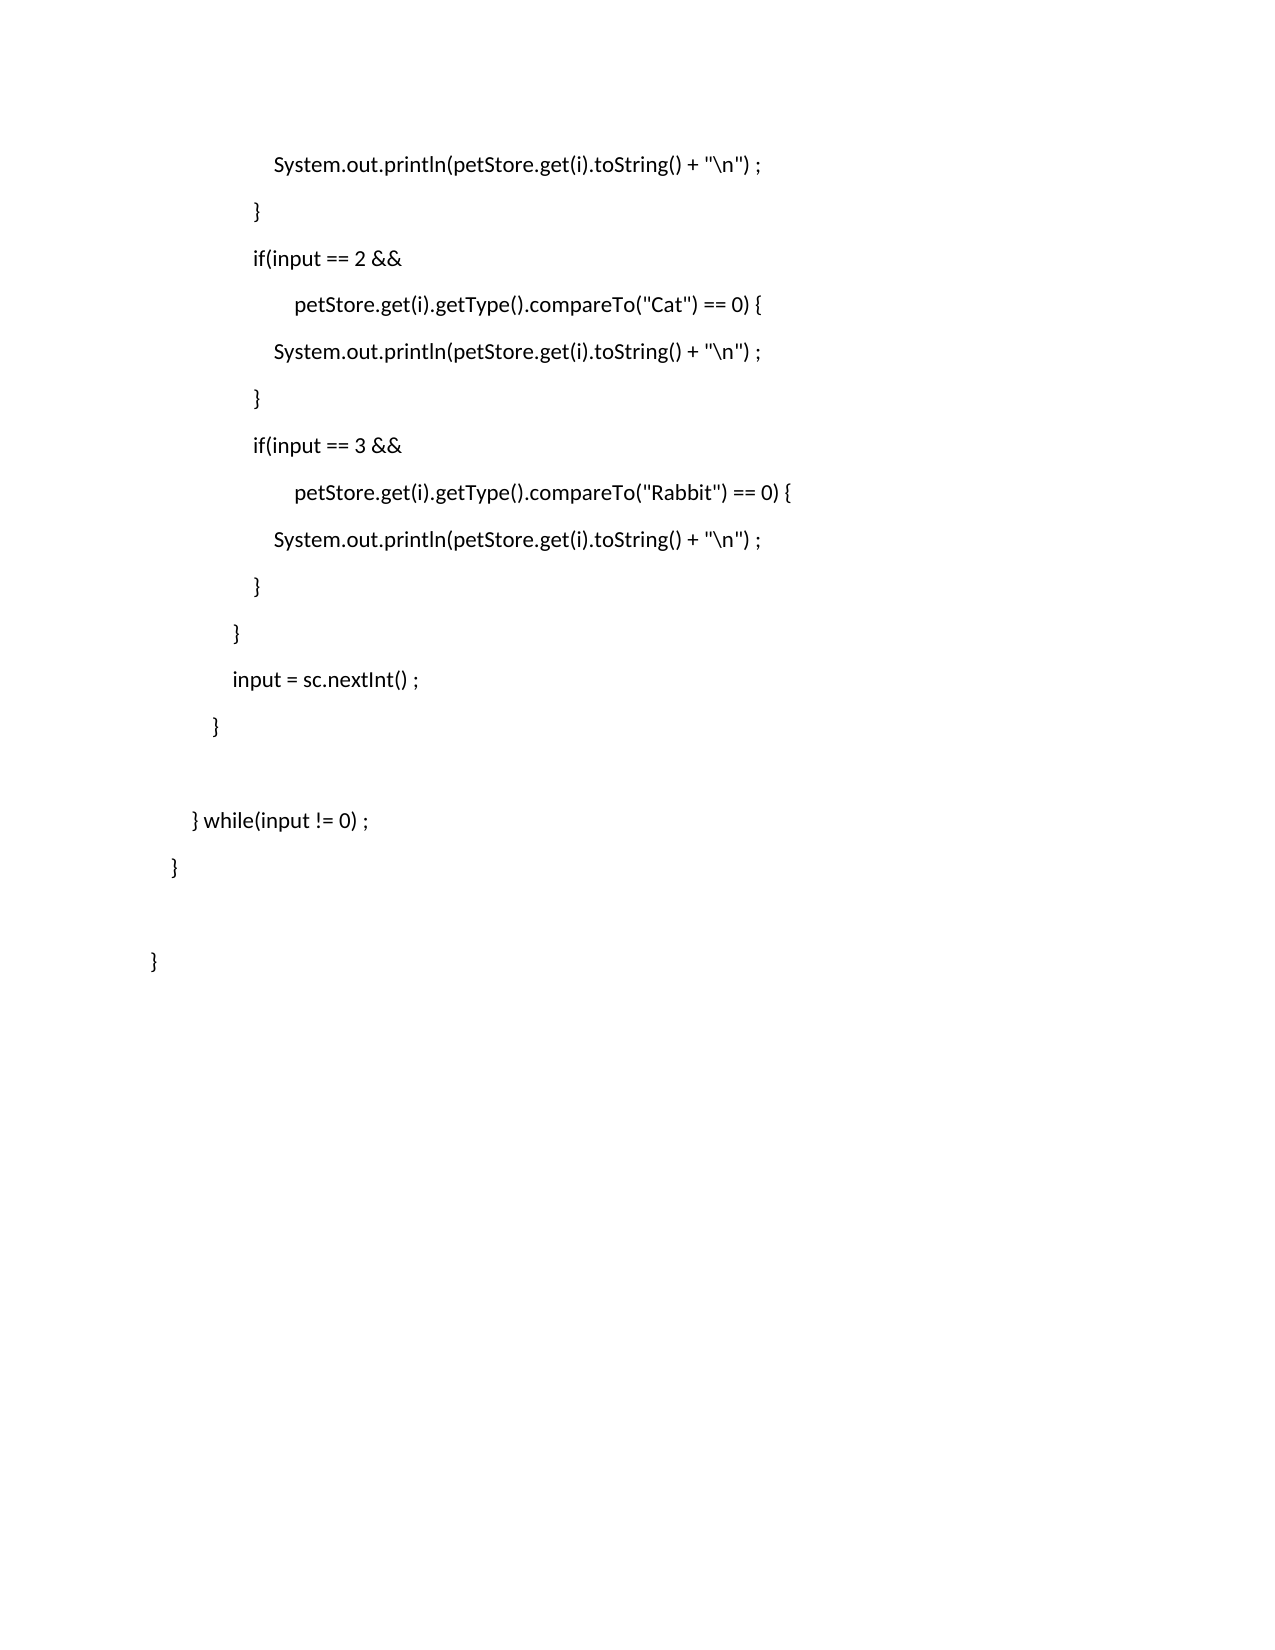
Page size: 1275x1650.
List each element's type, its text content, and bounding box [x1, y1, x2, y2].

text if(input == 2 && [150, 244, 1125, 272]
text } [150, 619, 1125, 647]
text } [150, 197, 1125, 225]
text } [150, 384, 1125, 412]
text } [150, 853, 1125, 881]
text input = sc.nextInt() ; [150, 666, 1125, 694]
text } [150, 947, 1125, 975]
text } while(input != 0) ; [150, 806, 1125, 834]
text } [150, 572, 1125, 600]
text if(input == 3 && [150, 431, 1125, 459]
text } [150, 712, 1125, 741]
text System.out.println(petStore.get(i).toString() + "\n") ; [150, 337, 1125, 366]
text petStore.get(i).getType().compareTo("Rabbit") == 0) { [150, 478, 1125, 506]
text petStore.get(i).getType().compareTo("Cat") == 0) { [150, 291, 1125, 319]
text System.out.println(petStore.get(i).toString() + "\n") ; [150, 150, 1125, 178]
text System.out.println(petStore.get(i).toString() + "\n") ; [150, 525, 1125, 553]
